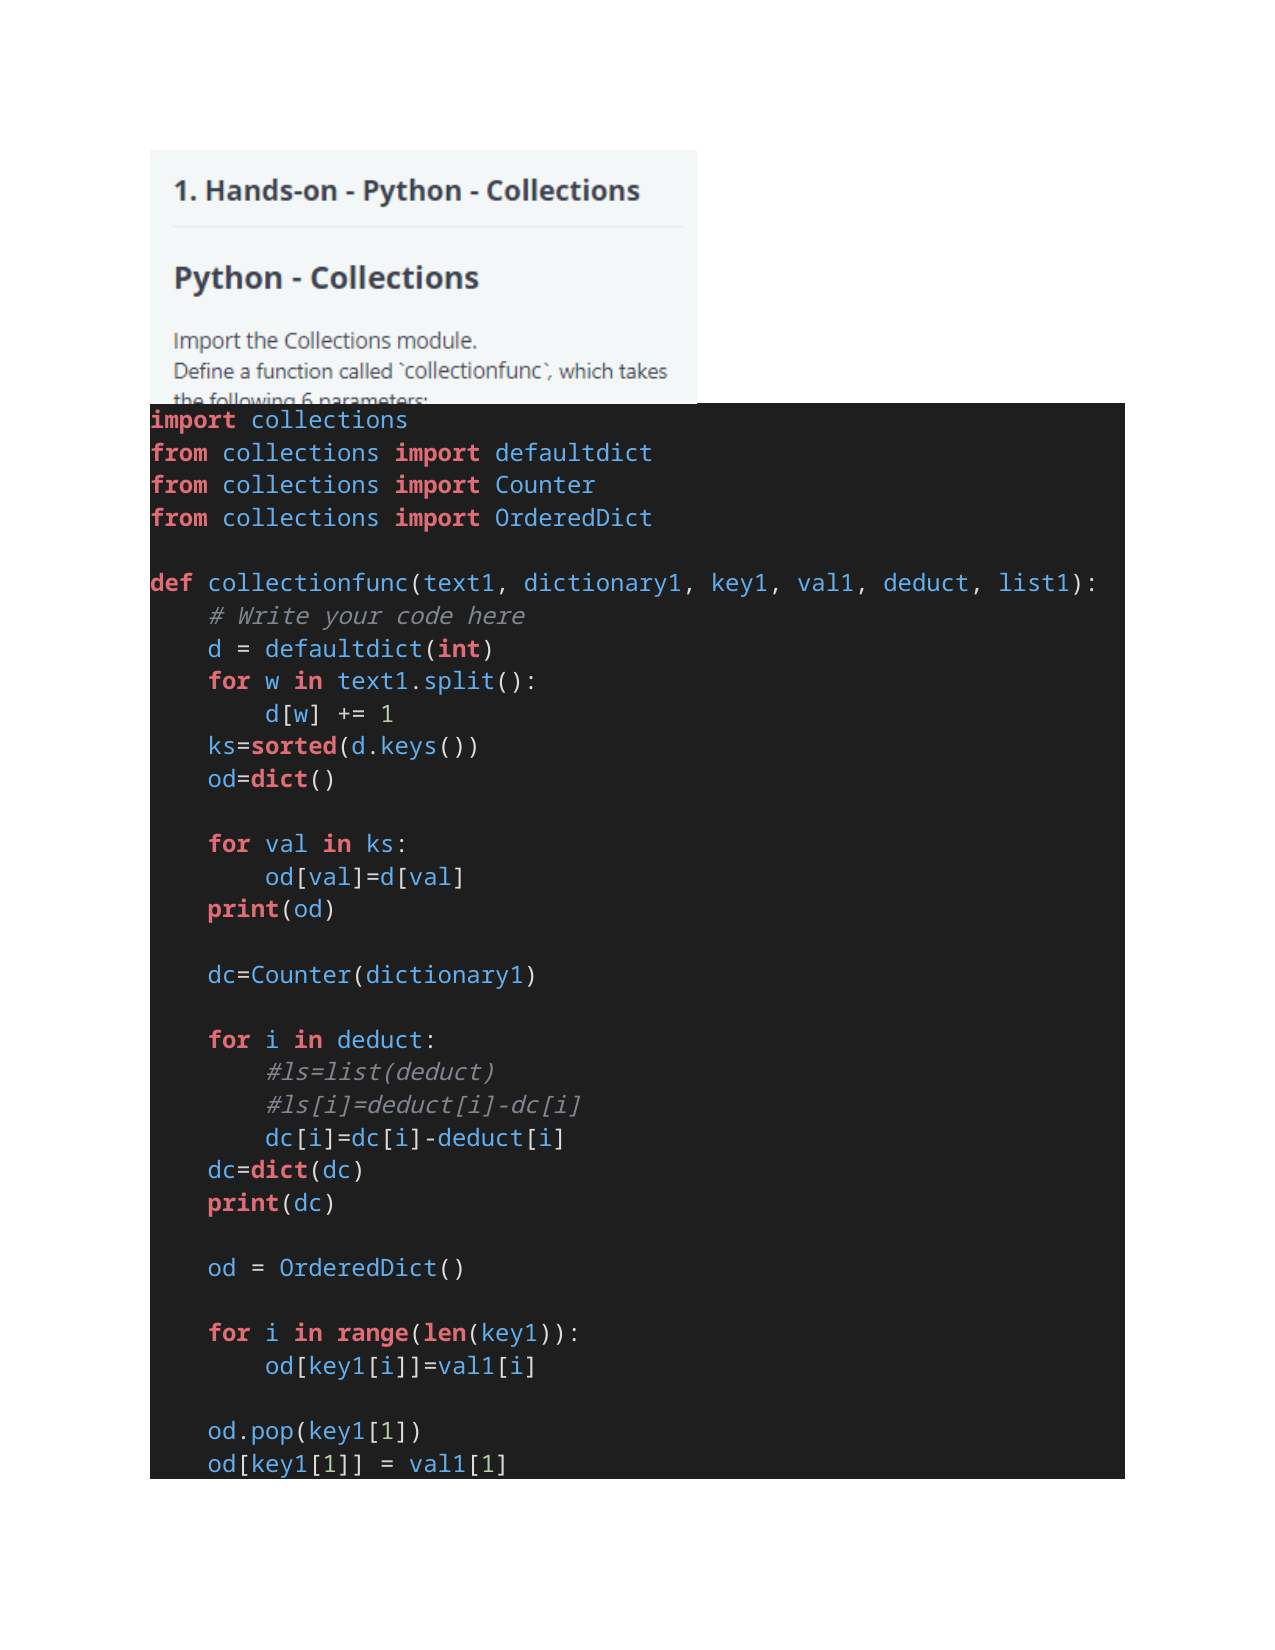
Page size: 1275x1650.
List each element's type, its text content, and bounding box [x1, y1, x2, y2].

text od[key1[1]] = val1[1] [150, 1446, 1125, 1479]
text od = OrderedDict() [150, 1251, 1125, 1283]
text od[val]=d[val] [150, 859, 1125, 892]
picture [150, 150, 697, 404]
text od.pop(key1[1]) [150, 1414, 1125, 1446]
text for val in ks: [150, 827, 1125, 859]
text for i in deduct: [150, 1023, 1125, 1055]
text dc=Counter(dictionary1) [150, 957, 1125, 990]
text for w in text1.split(): [150, 664, 1125, 697]
text d[w] += 1 [150, 697, 1125, 729]
text print(dc) [150, 1186, 1125, 1218]
text import collections [150, 403, 1125, 436]
text from collections import defaultdict [150, 436, 1125, 468]
text dc=dict(dc) [150, 1153, 1125, 1186]
text od=dict() [150, 762, 1125, 794]
text print(od) [150, 892, 1125, 925]
text d = defaultdict(int) [150, 631, 1125, 664]
text for i in range(len(key1)): [150, 1316, 1125, 1349]
text from collections import OrderedDict [150, 501, 1125, 533]
text #ls[i]=deduct[i]-dc[i] [150, 1088, 1125, 1120]
text #ls=list(deduct) [150, 1055, 1125, 1088]
text def collectionfunc(text1, dictionary1, key1, val1, deduct, list1): [150, 566, 1125, 599]
text ks=sorted(d.keys()) [150, 729, 1125, 762]
text dc[i]=dc[i]-deduct[i] [150, 1120, 1125, 1153]
text # Write your code here [150, 599, 1125, 631]
text from collections import Counter [150, 468, 1125, 501]
text od[key1[i]]=val1[i] [150, 1349, 1125, 1381]
